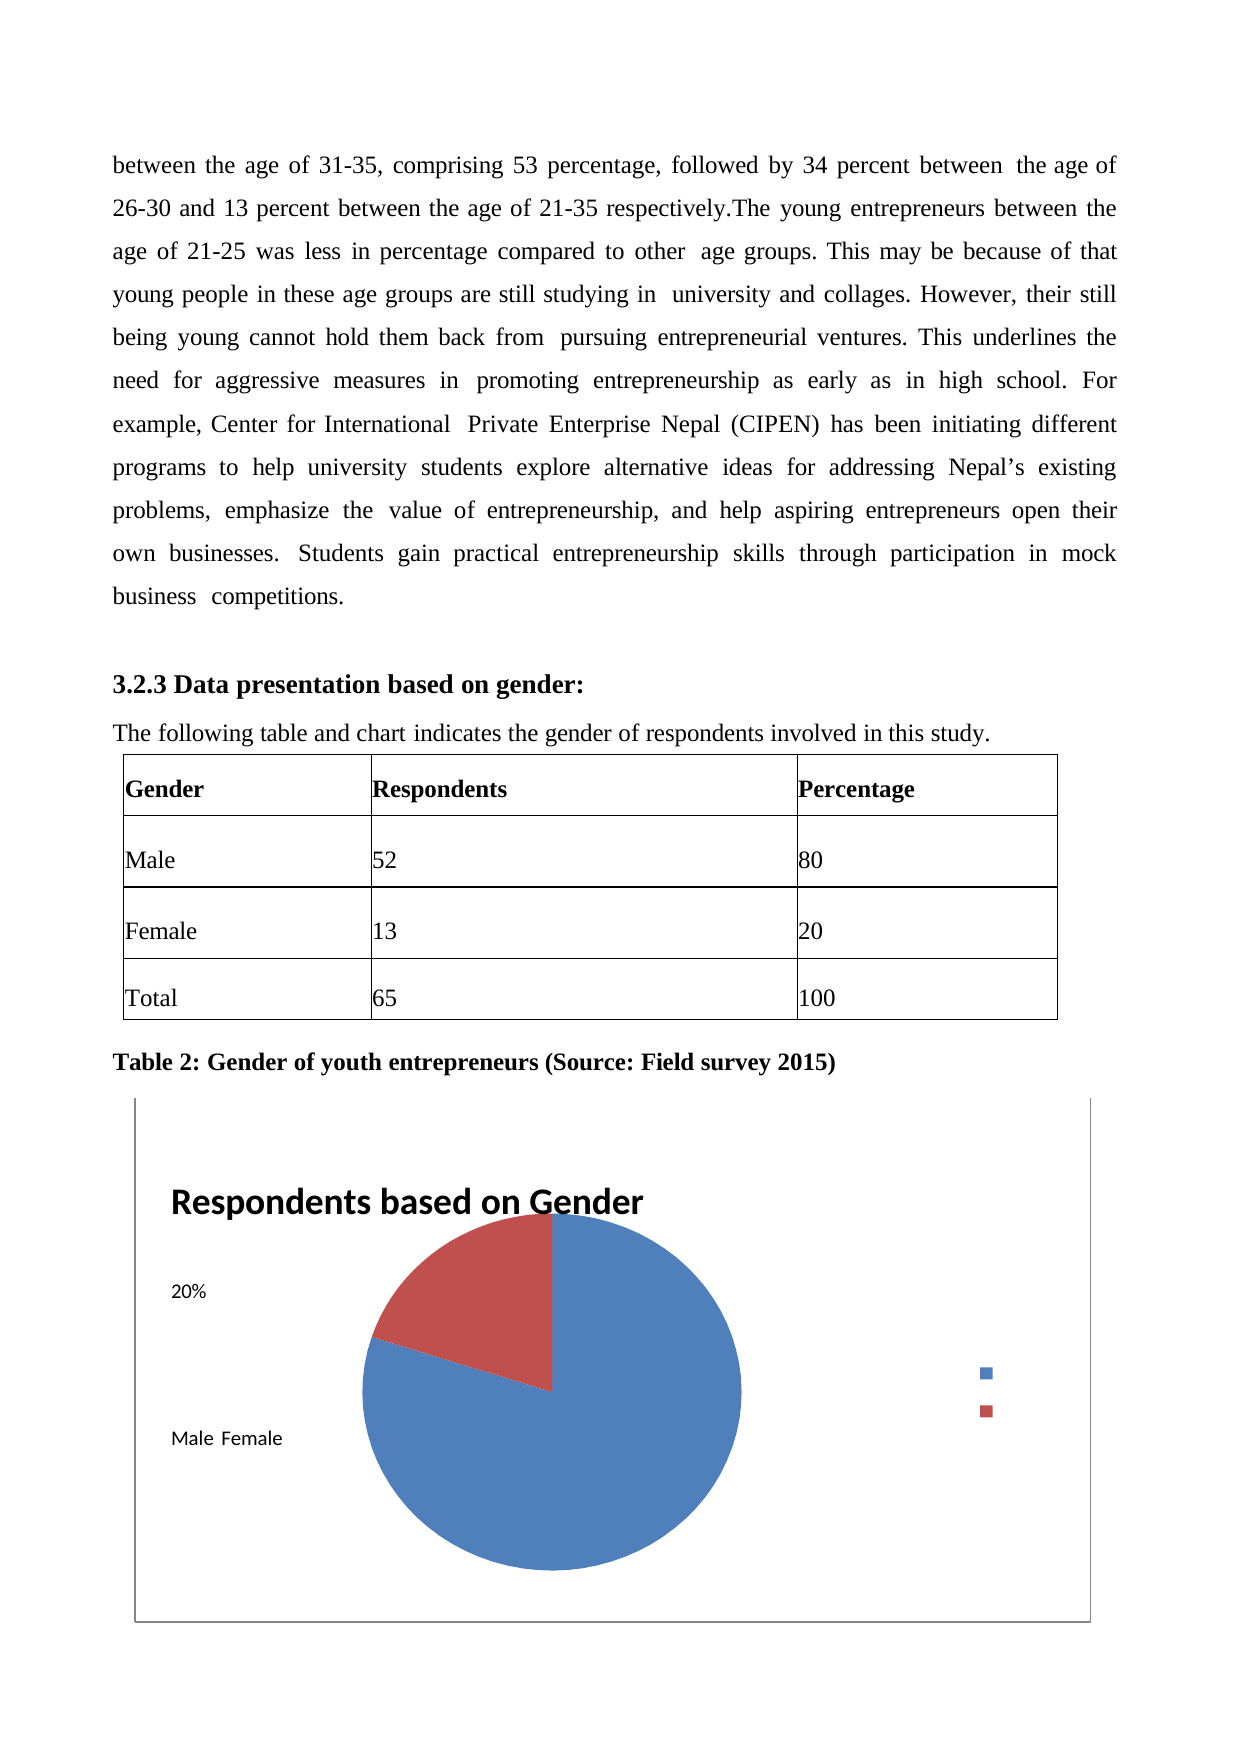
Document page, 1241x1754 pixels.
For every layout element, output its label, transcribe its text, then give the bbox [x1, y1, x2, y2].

table_cell 65 [372, 959, 797, 1019]
text Table 2: Gender of youth entrepreneurs (Source: Field survey 2015) [112, 1047, 1128, 1075]
table_cell 13 [372, 888, 797, 958]
text The following table and chart indicates the gender of respondents involved in this study. [112, 718, 1128, 747]
table_cell 52 [372, 816, 797, 886]
table_cell Male [124, 816, 371, 886]
table_cell Female [124, 888, 371, 958]
table_cell 100 [798, 959, 1057, 1019]
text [112, 150, 1117, 610]
table_header Gender [124, 755, 371, 815]
table_cell 80 [798, 816, 1057, 886]
table_header Percentage [798, 755, 1057, 815]
table_header Respondents [372, 755, 797, 815]
subtitle 3.2.3 Data presentation based on gender: [112, 668, 1128, 699]
table_cell Total [124, 959, 371, 1019]
table_cell 20 [798, 888, 1057, 958]
